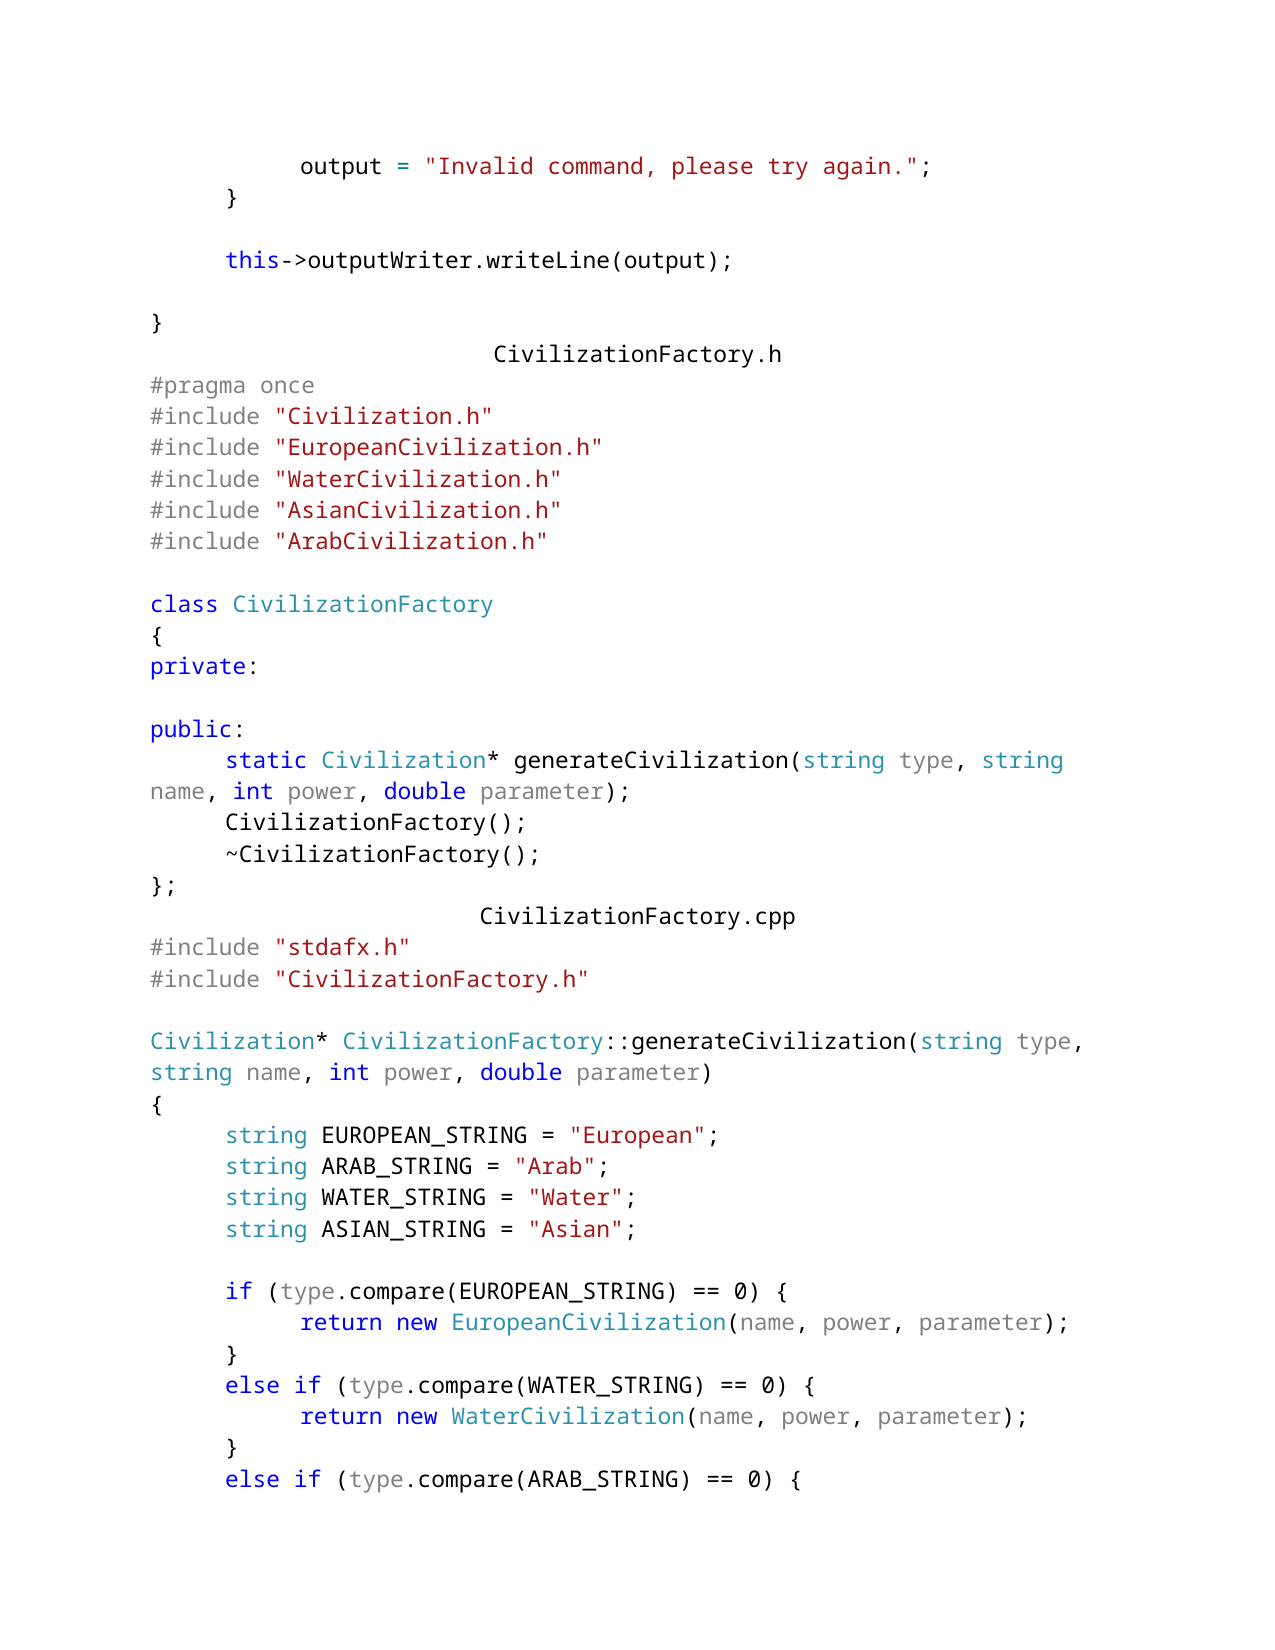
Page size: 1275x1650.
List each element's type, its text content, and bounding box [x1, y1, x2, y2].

text } [150, 181, 1125, 212]
text return new WaterCivilization(name, power, parameter); [150, 1400, 1125, 1431]
text }; [150, 869, 1125, 900]
text #include "WaterCivilization.h" [150, 462, 1125, 494]
text #pragma once [150, 369, 1125, 400]
text #include "stdafx.h" [150, 931, 1125, 962]
text static Civilization* generateCivilization(string type, string name, int power, double parameter); [150, 744, 1125, 806]
text CivilizationFactory(); [150, 806, 1125, 837]
text Civilization* CivilizationFactory::generateCivilization(string type, string name, int power, double parameter) [150, 1025, 1125, 1087]
text output = "Invalid command, please try again."; [150, 150, 1125, 181]
text string ASIAN_STRING = "Asian"; [150, 1212, 1125, 1244]
text else if (type.compare(ARAB_STRING) == 0) { [150, 1462, 1125, 1494]
text #include "Civilization.h" [150, 400, 1125, 431]
text return new EuropeanCivilization(name, power, parameter); [150, 1306, 1125, 1337]
text else if (type.compare(WATER_STRING) == 0) { [150, 1369, 1125, 1400]
text if (type.compare(EUROPEAN_STRING) == 0) { [150, 1275, 1125, 1306]
text #include "AsianCivilization.h" [150, 494, 1125, 525]
text #include "EuropeanCivilization.h" [150, 431, 1125, 462]
text string EUROPEAN_STRING = "European"; [150, 1119, 1125, 1150]
text private: [150, 650, 1125, 681]
text } [150, 1337, 1125, 1369]
text } [150, 306, 1125, 337]
text CivilizationFactory.cpp [150, 900, 1125, 931]
text #include "CivilizationFactory.h" [150, 962, 1125, 994]
text CivilizationFactory.h [150, 337, 1125, 369]
text { [150, 619, 1125, 650]
text string ARAB_STRING = "Arab"; [150, 1150, 1125, 1181]
text class CivilizationFactory [150, 587, 1125, 619]
text string WATER_STRING = "Water"; [150, 1181, 1125, 1212]
text this->outputWriter.writeLine(output); [150, 244, 1125, 275]
text public: [150, 712, 1125, 744]
text { [150, 1087, 1125, 1119]
text ~CivilizationFactory(); [150, 837, 1125, 869]
text #include "ArabCivilization.h" [150, 525, 1125, 556]
text } [150, 1431, 1125, 1462]
